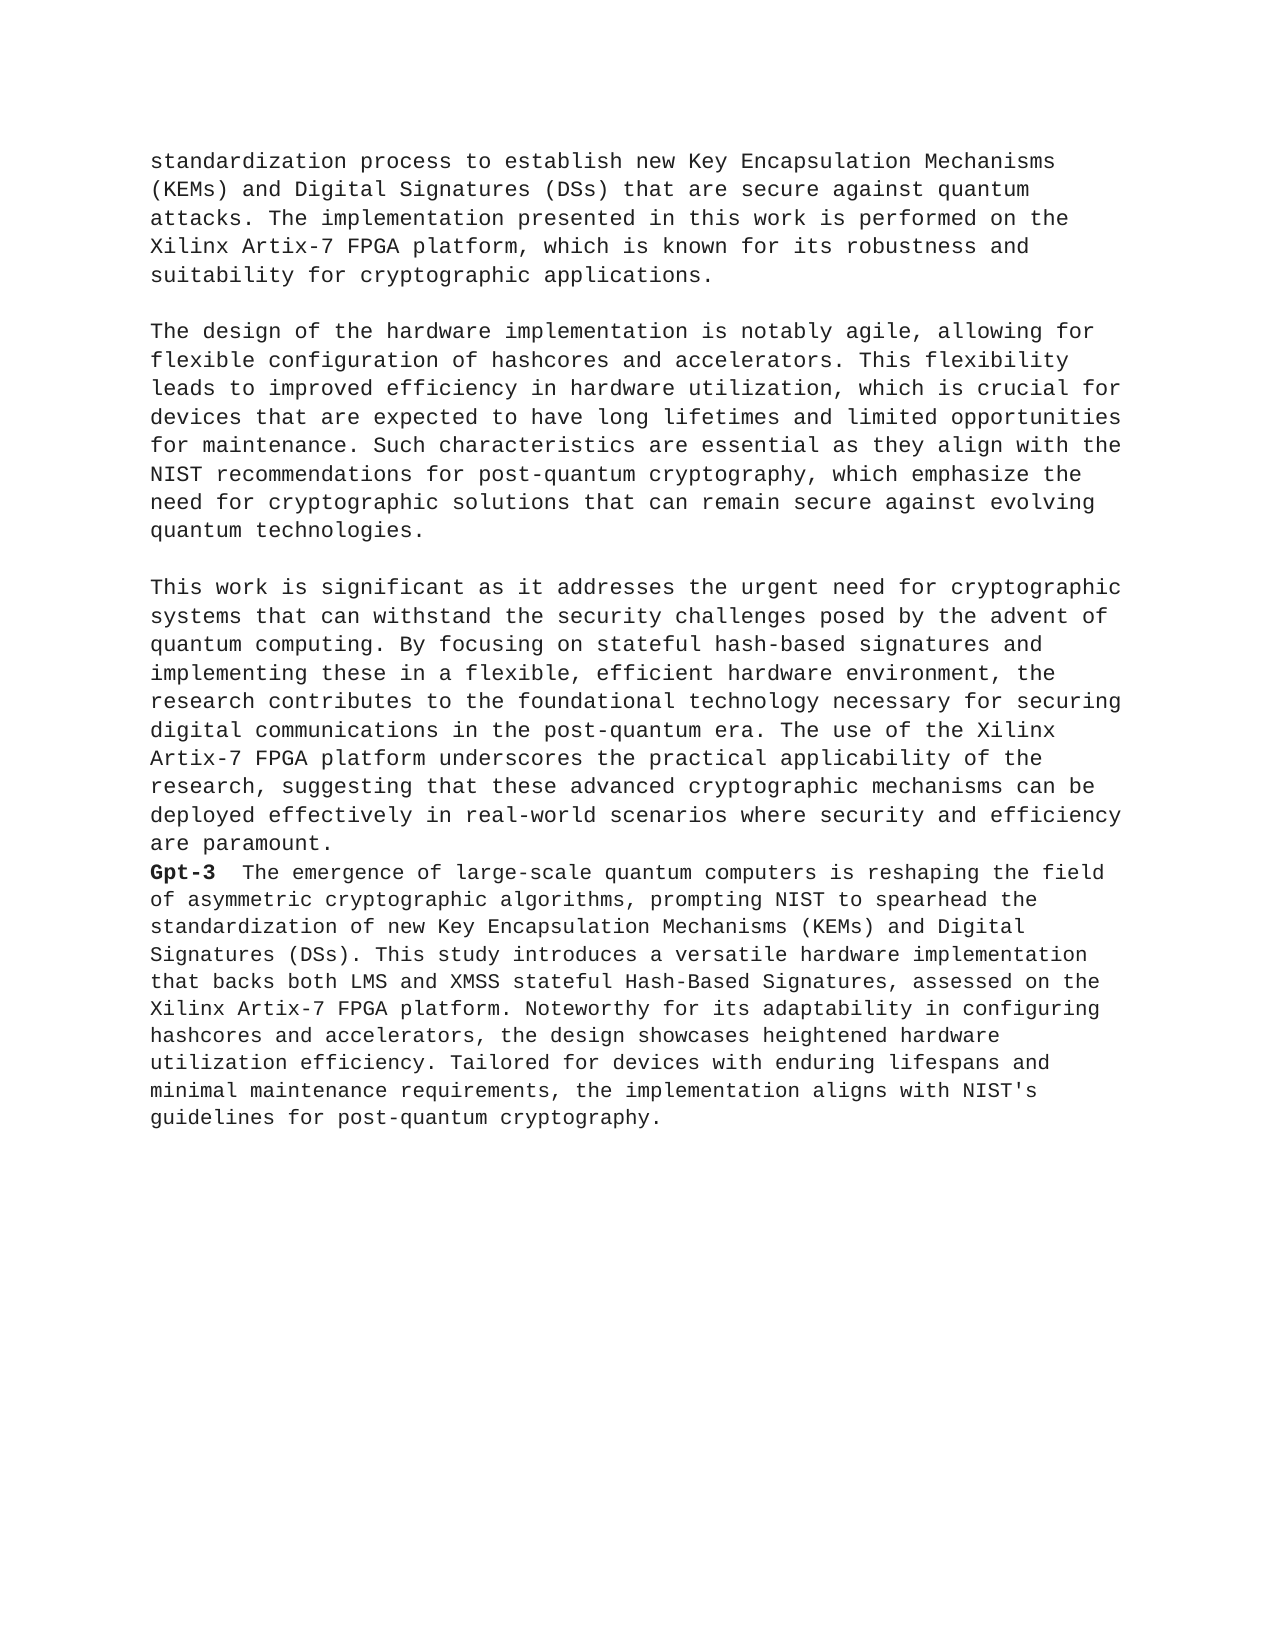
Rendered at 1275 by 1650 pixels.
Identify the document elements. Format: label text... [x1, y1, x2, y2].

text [150, 150, 1125, 288]
text Gpt-3 The emergence of large-scale quantum computers is reshaping the field of asymmetric cryptographic algorithms, prompting NIST to spearhead the standardization of new Key Encapsulation Mechanisms (KEMs) and Digital Signatures (DSs). This study introduces a versatile hardware implementation that backs both LMS and XMSS stateful Hash-Based Signatures, assessed on the Xilinx Artix-7 FPGA platform. Noteworthy for its adaptability in configuring hashcores and accelerators, the design showcases heightened hardware utilization efficiency. Tailored for devices with enduring lifespans and minimal maintenance requirements, the implementation aligns with NIST's guidelines for post-quantum cryptography. [150, 861, 1125, 1130]
text The design of the hardware implementation is notably agile, allowing for flexible configuration of hashcores and accelerators. This flexibility leads to improved efficiency in hardware utilization, which is crucial for devices that are expected to have long lifetimes and limited opportunities for maintenance. Such characteristics are essential as they align with the NIST recommendations for post-quantum cryptography, which emphasize the need for cryptographic solutions that can remain secure against evolving quantum technologies. [150, 321, 1125, 544]
text This work is significant as it addresses the urgent need for cryptographic systems that can withstand the security challenges posed by the advent of quantum computing. By focusing on stateful hash-based signatures and implementing these in a flexible, efficient hardware environment, the research contributes to the foundational technology necessary for securing digital communications in the post-quantum era. The use of the Xilinx Artix-7 FPGA platform underscores the practical applicability of the research, suggesting that these advanced cryptographic mechanisms can be deployed effectively in real-world scenarios where security and efficiency are paramount. [150, 577, 1125, 857]
